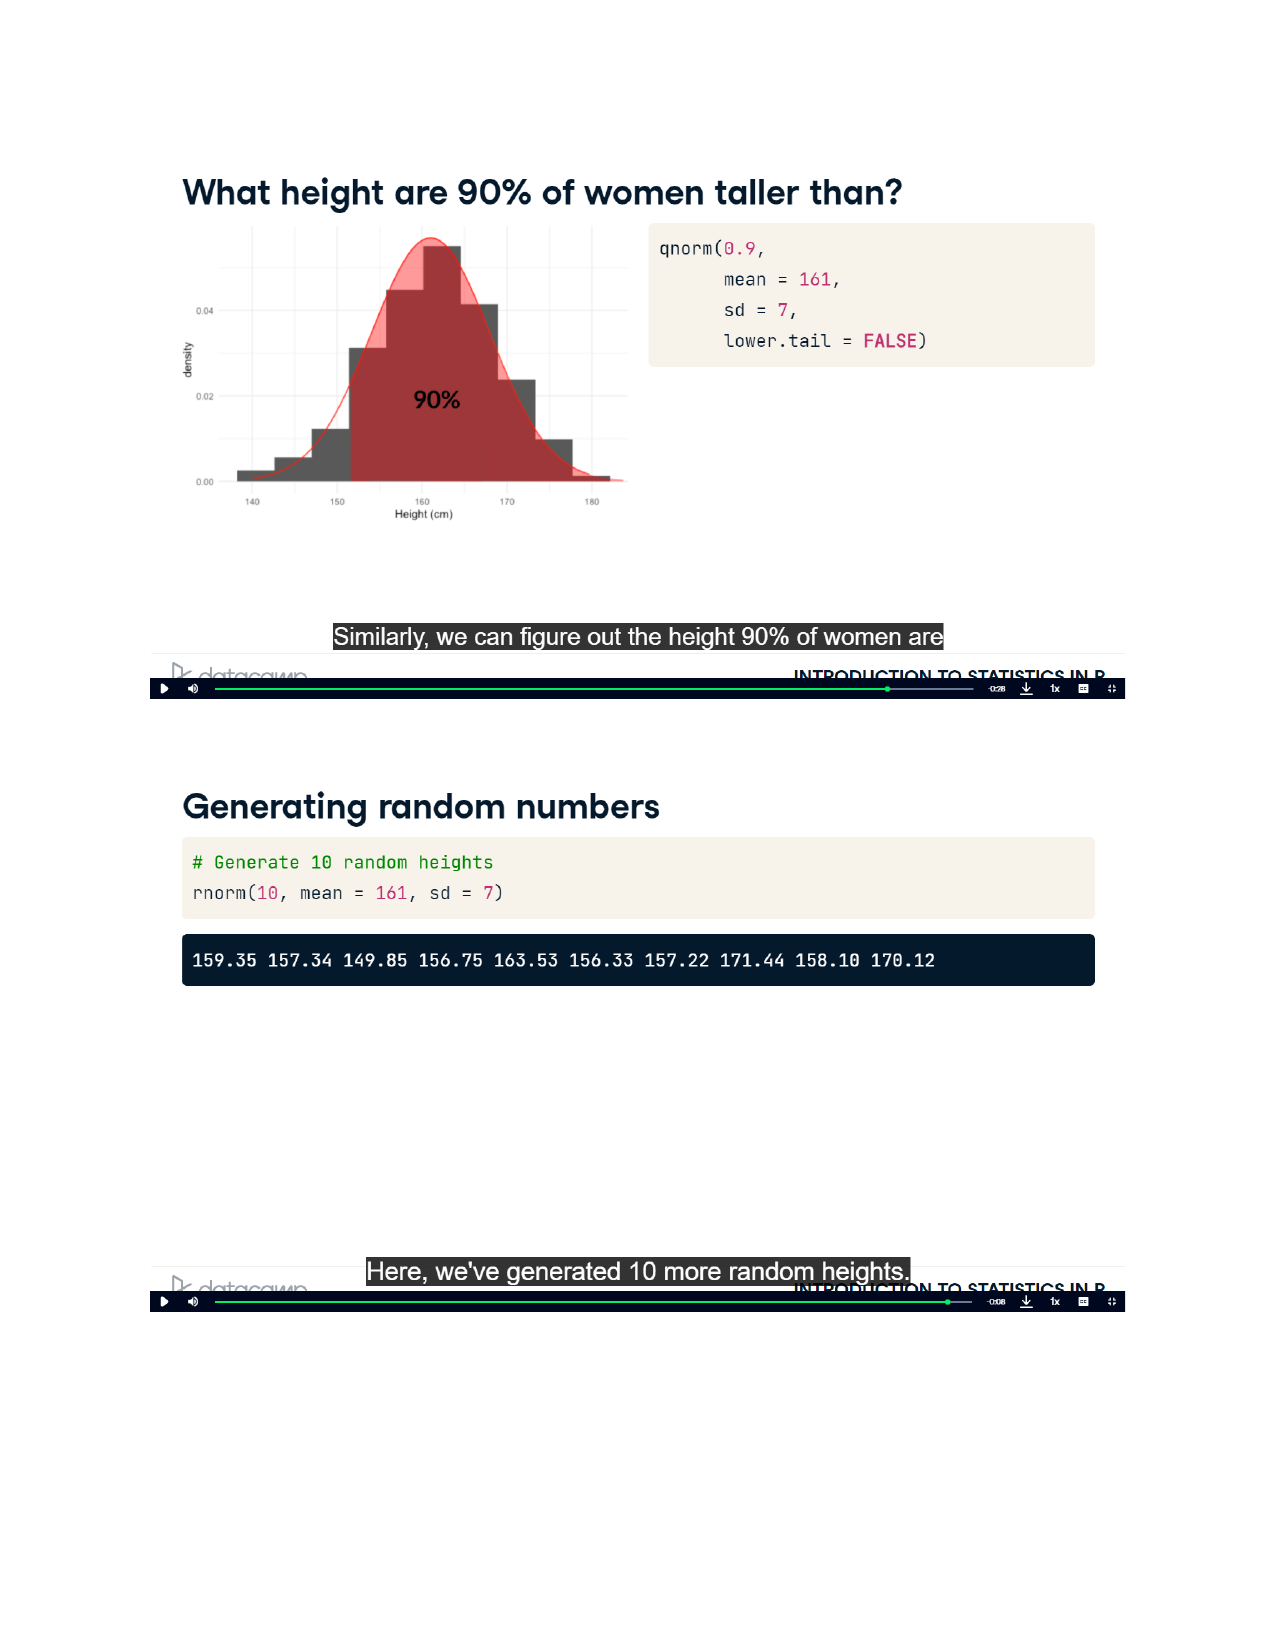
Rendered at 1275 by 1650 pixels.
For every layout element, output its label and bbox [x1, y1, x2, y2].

picture [150, 150, 1125, 699]
picture [150, 763, 1125, 1312]
